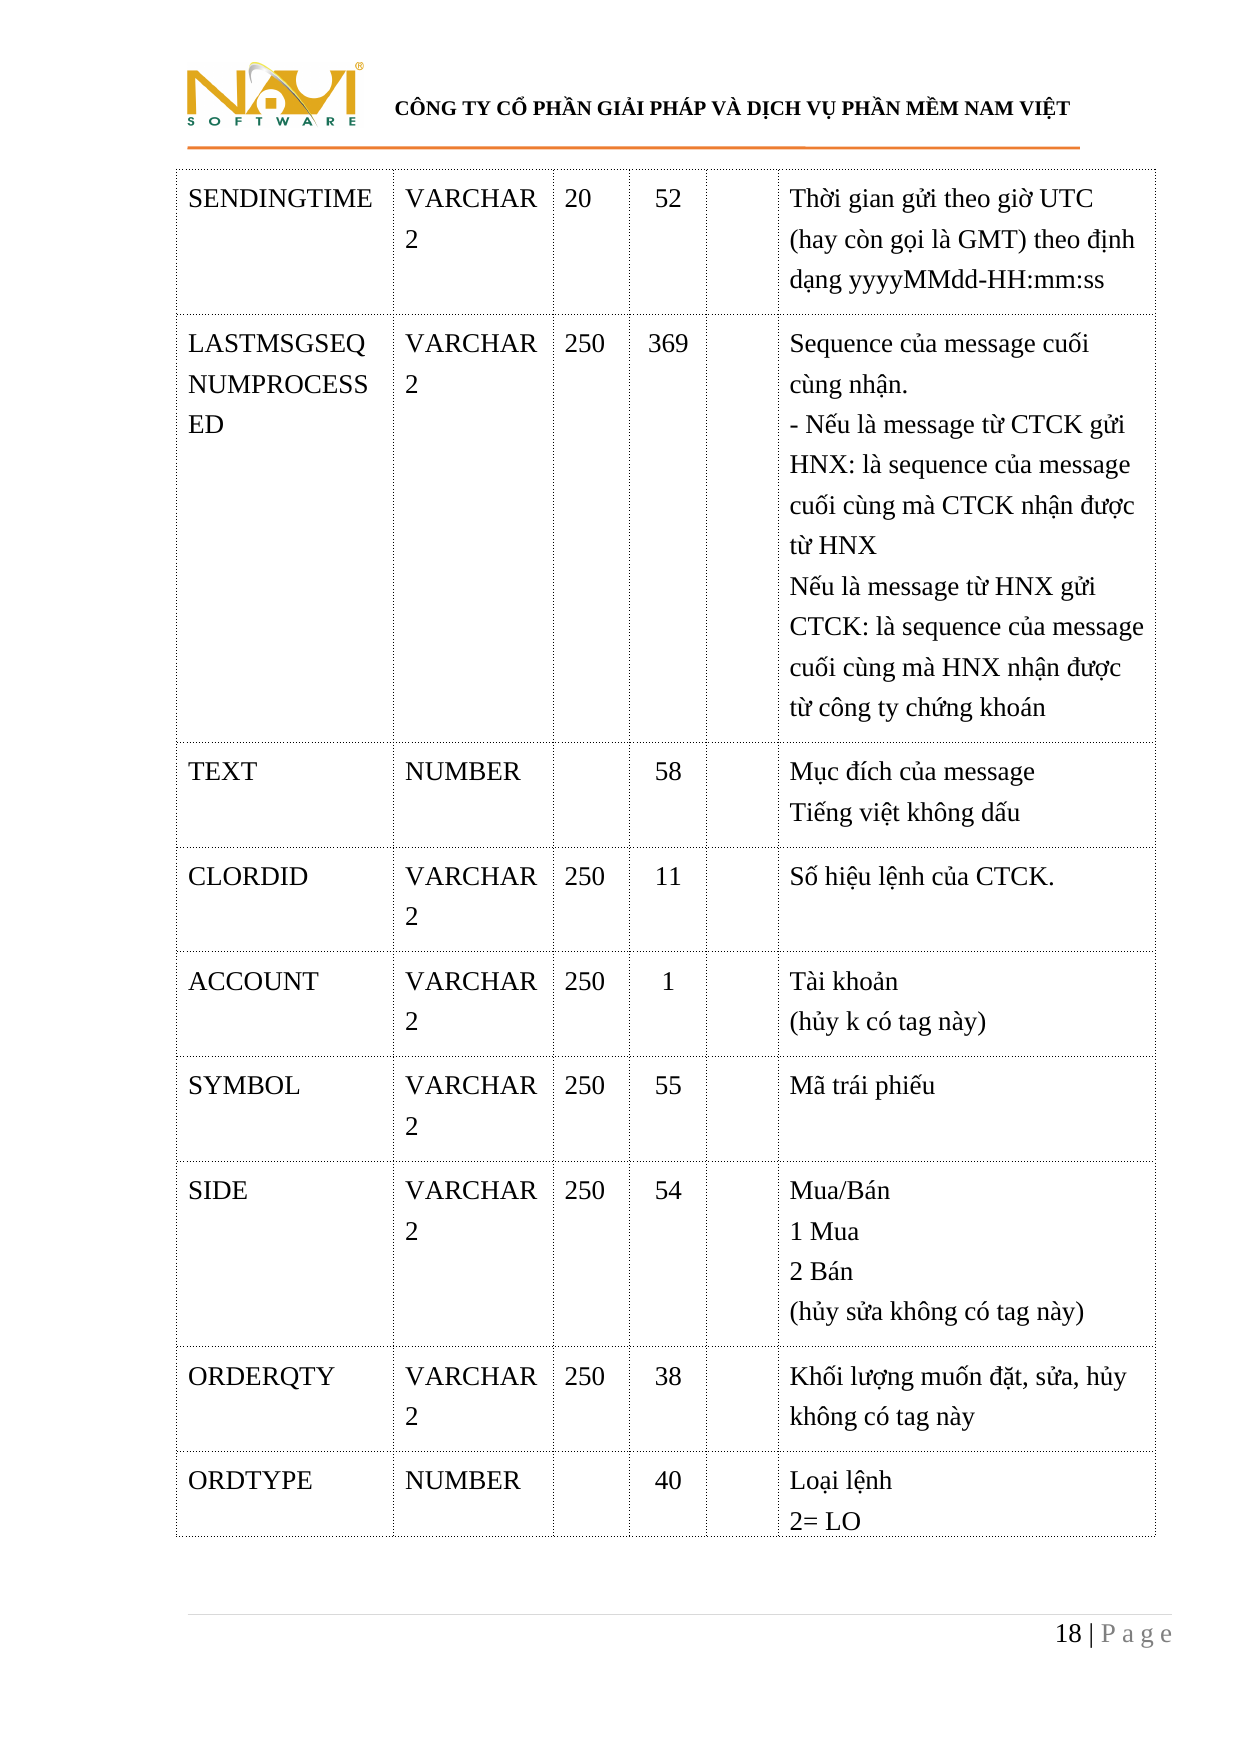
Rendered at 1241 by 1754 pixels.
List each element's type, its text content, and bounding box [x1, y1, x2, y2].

table_cell VARCHAR2 [394, 847, 553, 951]
table_cell LASTMSGSEQNUMPROCESSED [177, 314, 394, 742]
table_cell 250 [553, 847, 630, 951]
table_cell 250 [553, 951, 630, 1056]
table_cell 40 [630, 1451, 706, 1536]
table_cell 250 [553, 1161, 630, 1346]
table_cell [706, 314, 778, 742]
table_cell VARCHAR2 [394, 1056, 553, 1161]
table_cell 250 [553, 1346, 630, 1451]
table_cell [553, 1451, 630, 1536]
table_cell Tài khoản (hủy k có tag này) [778, 951, 1156, 1056]
table_cell VARCHAR2 [394, 314, 553, 742]
table_cell [553, 742, 630, 847]
table_cell [706, 1161, 778, 1346]
table_cell 250 [553, 314, 630, 742]
table_cell [706, 742, 778, 847]
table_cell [778, 1451, 1156, 1536]
table_cell Mục đích của message Tiếng việt không dấu [778, 742, 1156, 847]
table_cell [706, 169, 778, 314]
table_cell NUMBER [394, 1451, 553, 1536]
table_cell SIDE [177, 1161, 394, 1346]
table_cell 20 [553, 169, 630, 314]
table_cell ORDTYPE [177, 1451, 394, 1536]
table_cell [706, 847, 778, 951]
table_cell 369 [630, 314, 706, 742]
table_cell VARCHAR2 [394, 169, 553, 314]
table_cell 54 [630, 1161, 706, 1346]
table_cell Mua/Bán 1 Mua 2 Bán (hủy sửa không có tag này) [778, 1161, 1156, 1346]
table_cell VARCHAR2 [394, 951, 553, 1056]
table_cell 250 [553, 1056, 630, 1161]
table_cell 55 [630, 1056, 706, 1161]
table_cell 58 [630, 742, 706, 847]
table_cell 1 [630, 951, 706, 1056]
table_cell ORDERQTY [177, 1346, 394, 1451]
table_cell VARCHAR2 [394, 1161, 553, 1346]
table_cell Mã trái phiếu [778, 1056, 1156, 1161]
table_cell ACCOUNT [177, 951, 394, 1056]
table_cell 38 [630, 1346, 706, 1451]
table_cell NUMBER [394, 742, 553, 847]
table_cell [706, 1056, 778, 1161]
table_cell SENDINGTIME [177, 169, 394, 314]
table_cell SYMBOL [177, 1056, 394, 1161]
table_cell Khối lượng muốn đặt, sửa, hủy không có tag này [778, 1346, 1156, 1451]
table_cell [706, 951, 778, 1056]
table_cell 52 [630, 169, 706, 314]
table_cell VARCHAR2 [394, 1346, 553, 1451]
table_cell CLORDID [177, 847, 394, 951]
table_cell 11 [630, 847, 706, 951]
table_cell Sequence của message cuối cùng nhận. - Nếu là message từ CTCK gửi HNX: là sequence của message cuối cùng mà CTCK nhận được từ HNX Nếu là message từ HNX gửi CTCK: là sequence của message cuối cùng mà HNX nhận được từ công ty chứng khoán [778, 314, 1156, 742]
table_cell [706, 1346, 778, 1451]
table_cell Số hiệu lệnh của CTCK. [778, 847, 1156, 951]
table_cell Thời gian gửi theo giờ UTC (hay còn gọi là GMT) theo định dạng yyyyMMdd-HH:mm:ss [778, 169, 1156, 314]
picture [187, 62, 364, 128]
table_cell [706, 1451, 778, 1536]
table_cell TEXT [177, 742, 394, 847]
